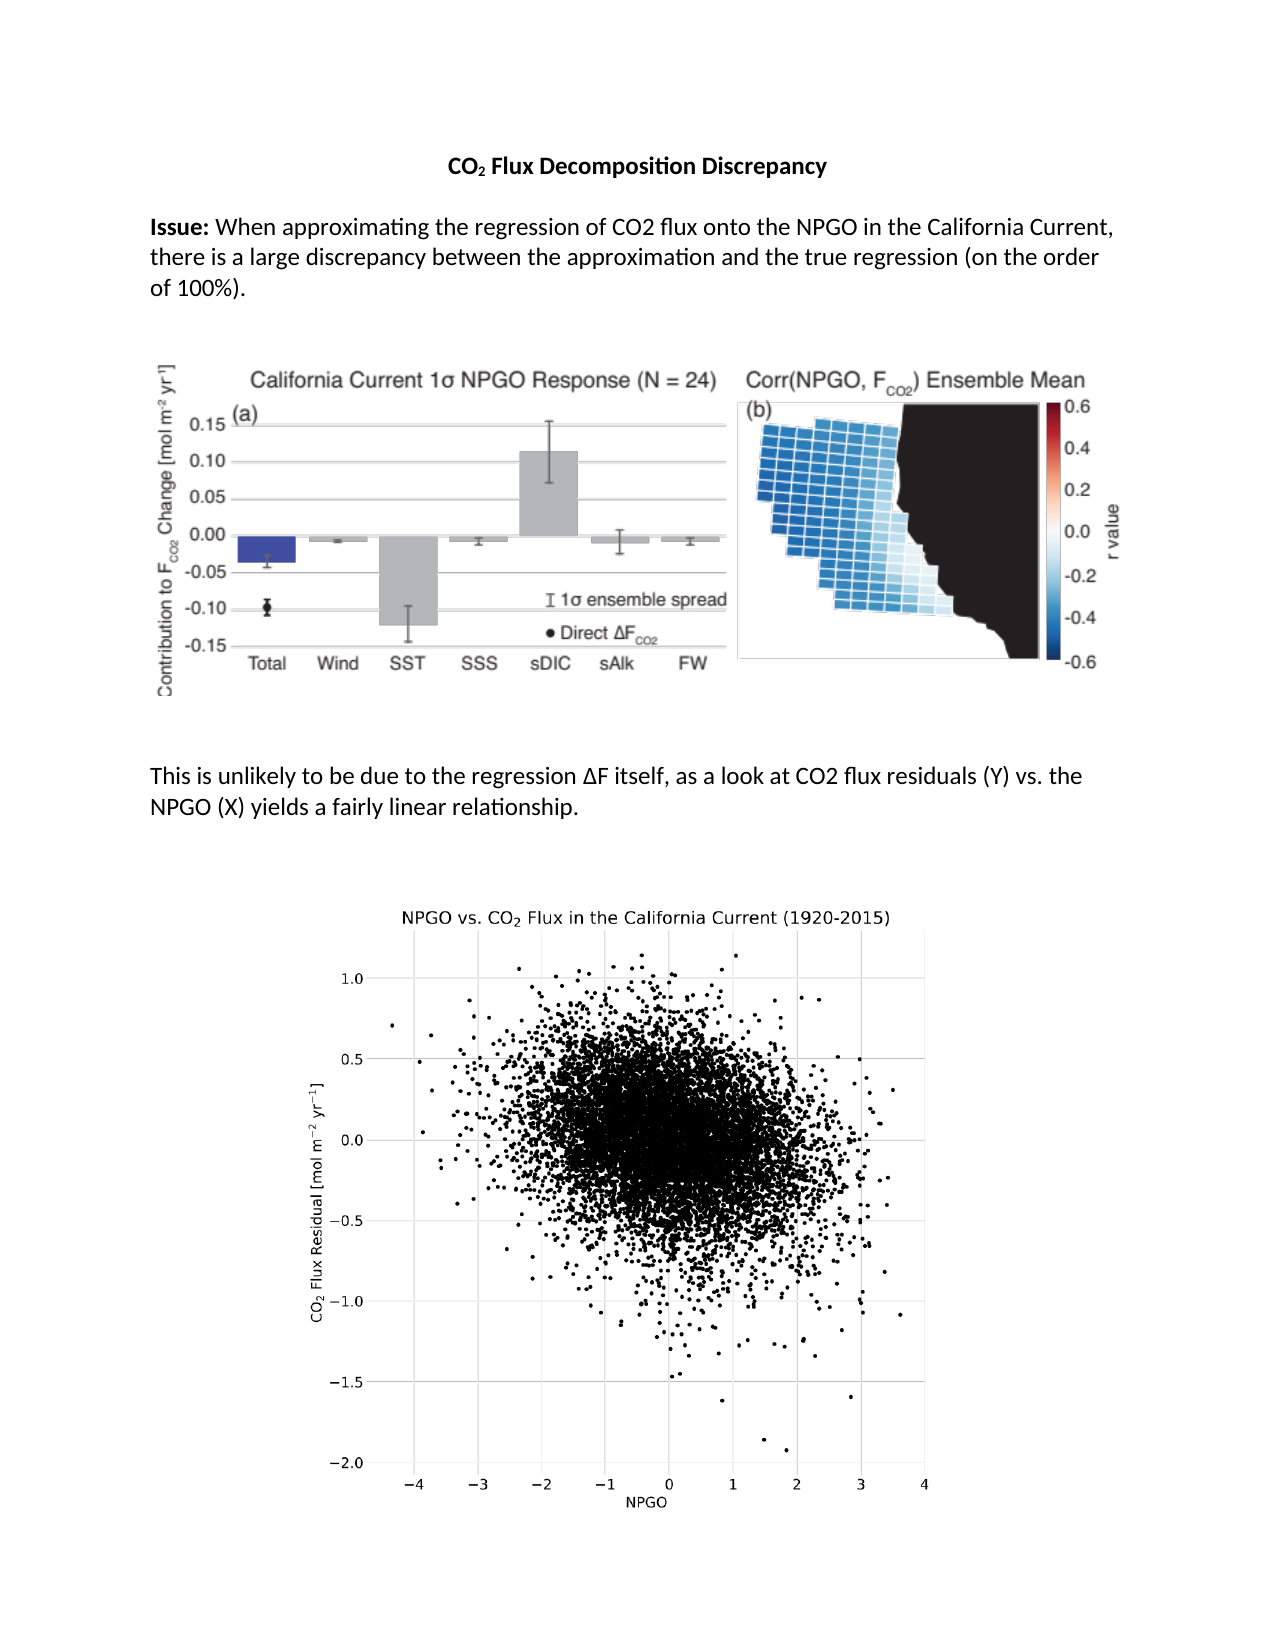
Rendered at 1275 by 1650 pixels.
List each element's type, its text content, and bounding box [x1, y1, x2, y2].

text Issue: When approximating the regression of CO2 flux onto the NPGO in the California Current, there is a large discrepancy between the approximation and the true regression (on the order of 100%). [150, 211, 1125, 303]
text CO2 Flux Decomposition Discrepancy [150, 150, 1125, 181]
text This is unlikely to be due to the regression ΔF itself, as a look at CO2 flux residuals (Y) vs. the NPGO (X) yields a fairly linear relationship. [150, 760, 1125, 821]
